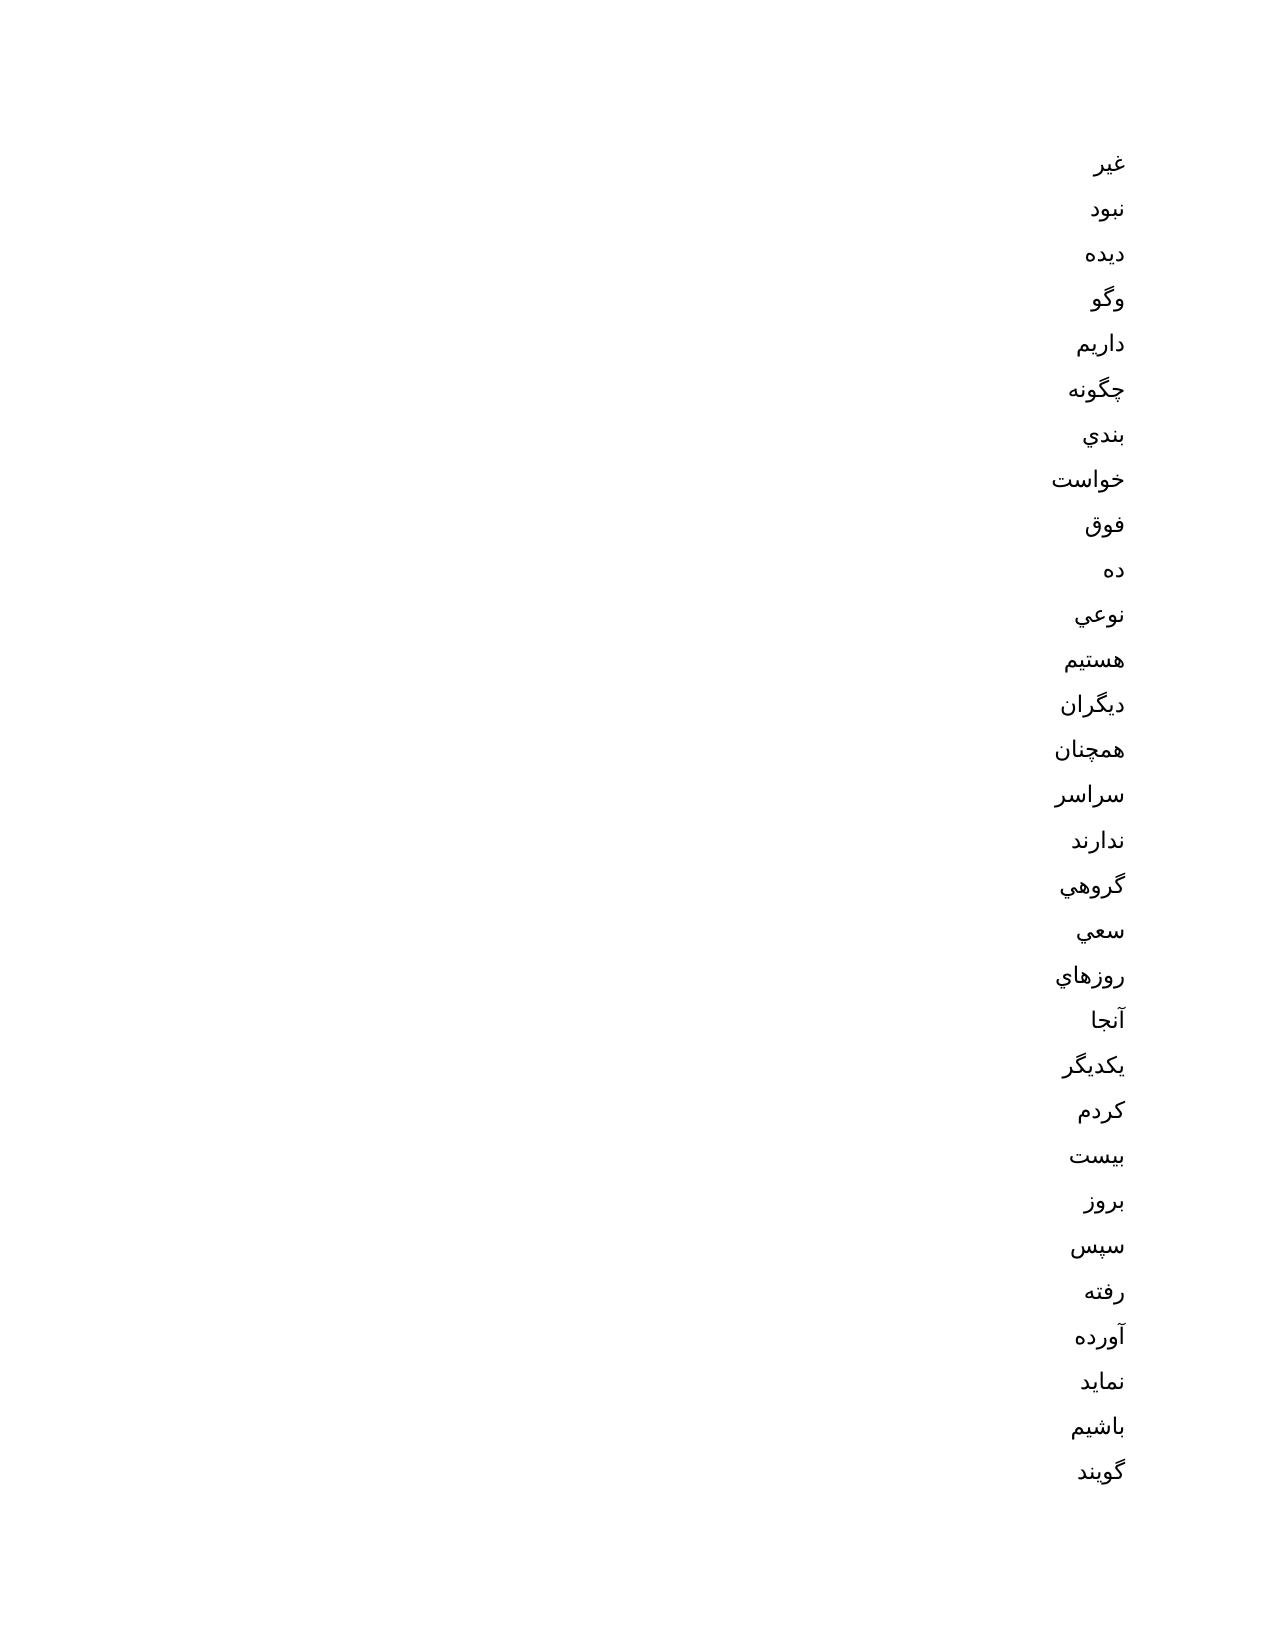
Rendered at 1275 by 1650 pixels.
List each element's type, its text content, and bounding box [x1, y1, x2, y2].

text داريم [150, 330, 1125, 357]
text بندي [150, 421, 1125, 447]
text بروز [150, 1187, 1125, 1214]
text ديگران [150, 691, 1125, 718]
text سعي [150, 917, 1125, 943]
text گروهي [150, 872, 1125, 898]
text ديده [150, 240, 1125, 267]
text غير [150, 150, 1125, 176]
text آورده [150, 1323, 1125, 1349]
text خواست [150, 466, 1125, 492]
text فوق [150, 511, 1125, 537]
text وگو [150, 285, 1125, 312]
text يكديگر [150, 1052, 1125, 1078]
text ندارند [150, 827, 1125, 853]
text بيست [150, 1142, 1125, 1169]
text هستيم [150, 646, 1125, 672]
text سراسر [150, 781, 1125, 808]
text همچنان [150, 736, 1125, 763]
text گويند [150, 1458, 1125, 1484]
text نبود [150, 195, 1125, 221]
text باشيم [150, 1413, 1125, 1439]
text ده [150, 556, 1125, 582]
text روزهاي [150, 962, 1125, 988]
text نوعي [150, 601, 1125, 627]
text سپس [150, 1232, 1125, 1259]
text رفته [150, 1278, 1125, 1304]
text نمايد [150, 1368, 1125, 1394]
text چگونه [150, 376, 1125, 402]
text كردم [150, 1097, 1125, 1123]
text آنجا [150, 1007, 1125, 1033]
